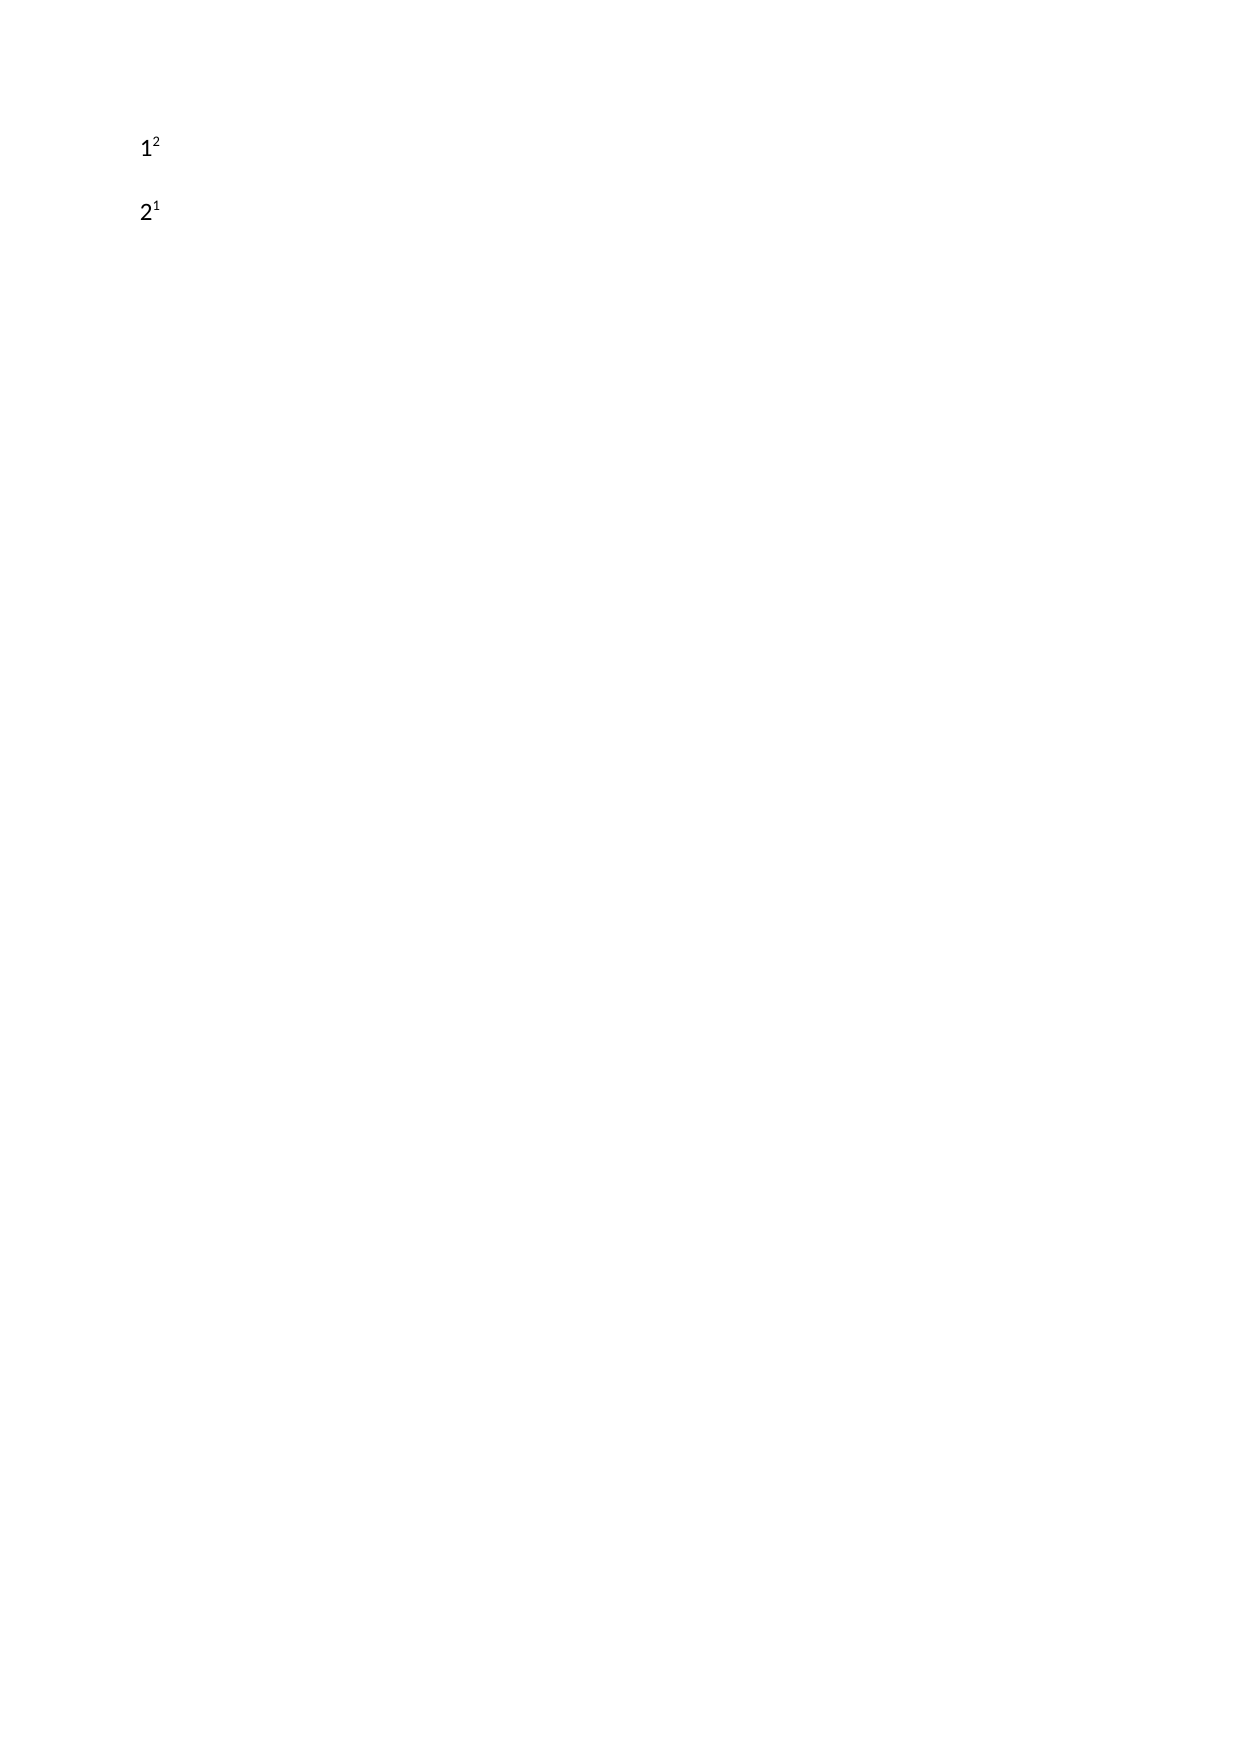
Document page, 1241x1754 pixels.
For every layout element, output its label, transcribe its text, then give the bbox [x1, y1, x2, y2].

text 12 [139, 132, 1101, 162]
text 21 [139, 197, 1101, 227]
